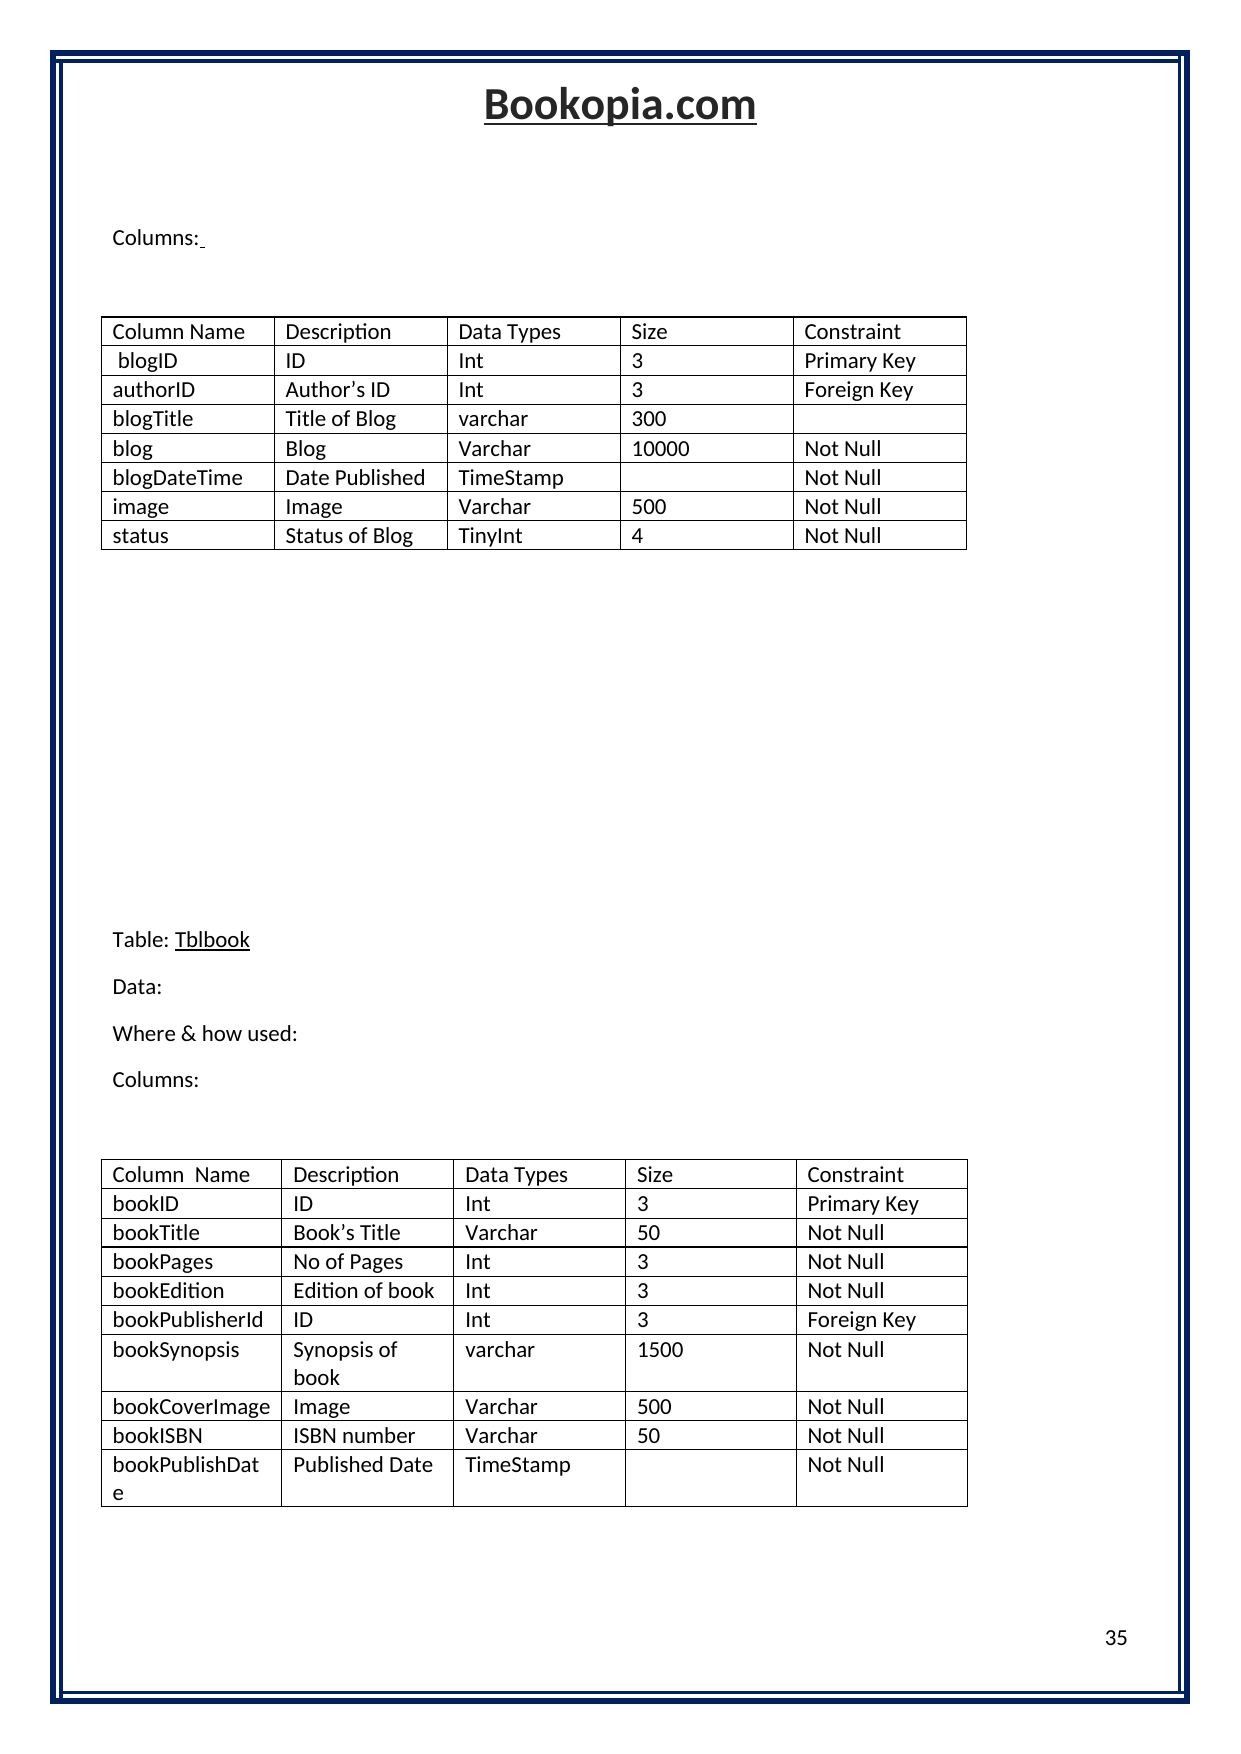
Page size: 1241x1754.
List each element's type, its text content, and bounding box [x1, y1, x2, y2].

table_cell Title of Blog [275, 405, 447, 433]
table_cell authorID [102, 376, 274, 403]
table_cell bookPages [102, 1248, 281, 1276]
table_cell Edition of book [282, 1277, 453, 1304]
table_cell No of Pages [282, 1248, 453, 1276]
table_cell ID [275, 346, 447, 374]
table_header Constraint [794, 318, 966, 345]
table_cell 3 [626, 1189, 796, 1217]
table_cell Primary Key [794, 346, 966, 374]
table_cell image [102, 492, 274, 520]
table_cell blogDateTime [102, 463, 274, 491]
table_cell Varchar [448, 434, 620, 462]
table_cell ID [282, 1189, 453, 1217]
table_header Data Types [448, 318, 620, 345]
table_cell 3 [621, 376, 793, 403]
table_cell Published Date [282, 1450, 453, 1506]
table_cell [621, 463, 793, 491]
table_cell Int [454, 1277, 625, 1304]
table_cell Not Null [797, 1248, 967, 1276]
text Data: [112, 972, 1128, 1000]
table_cell Not Null [797, 1450, 967, 1506]
table_cell Varchar [454, 1219, 625, 1246]
table_header Column Name [102, 318, 274, 345]
table_cell 3 [626, 1248, 796, 1276]
table_cell Int [454, 1248, 625, 1276]
table_cell Not Null [797, 1335, 967, 1391]
table_header Description [282, 1160, 453, 1188]
table_cell blogTitle [102, 405, 274, 433]
table_cell 3 [626, 1277, 796, 1304]
text Columns: [112, 1066, 1128, 1093]
table_header Size [626, 1160, 796, 1188]
table_cell Blog [275, 434, 447, 462]
table_cell 500 [621, 492, 793, 520]
table_cell Varchar [454, 1421, 625, 1449]
table_cell Varchar [448, 492, 620, 520]
table_cell 10000 [621, 434, 793, 462]
table_cell Not Null [794, 521, 966, 549]
table_cell Image [282, 1392, 453, 1420]
table_cell bookCoverImage [102, 1392, 281, 1420]
table_cell Not Null [797, 1277, 967, 1304]
table_header Description [275, 318, 447, 345]
table_cell Int [454, 1306, 625, 1334]
table_cell Int [448, 376, 620, 403]
table_cell [794, 405, 966, 433]
table_cell Date Published [275, 463, 447, 491]
table_cell blog [102, 434, 274, 462]
table_cell Not Null [797, 1421, 967, 1449]
text Columns: [112, 223, 1128, 251]
table_cell bookSynopsis [102, 1335, 281, 1391]
table_header Size [621, 318, 793, 345]
table_cell varchar [448, 405, 620, 433]
table_cell Not Null [794, 463, 966, 491]
table_header Constraint [797, 1160, 967, 1188]
table_cell ID [282, 1306, 453, 1334]
table_cell Not Null [794, 492, 966, 520]
table_cell 3 [626, 1306, 796, 1334]
text Table: Tblbook [112, 925, 1128, 953]
table_cell Not Null [797, 1219, 967, 1246]
table_cell status [102, 521, 274, 549]
table_cell Primary Key [797, 1189, 967, 1217]
table_cell ISBN number [282, 1421, 453, 1449]
table_cell Image [275, 492, 447, 520]
table_cell bookISBN [102, 1421, 281, 1449]
table_cell Synopsis of book [282, 1335, 453, 1391]
table_cell 50 [626, 1219, 796, 1246]
table_cell Author’s ID [275, 376, 447, 403]
table_cell [626, 1450, 796, 1506]
table_cell 500 [626, 1392, 796, 1420]
table_cell Foreign Key [794, 376, 966, 403]
table_cell Not Null [794, 434, 966, 462]
table_header Data Types [454, 1160, 625, 1188]
table_cell TimeStamp [448, 463, 620, 491]
table_cell Foreign Key [797, 1306, 967, 1334]
table_cell 50 [626, 1421, 796, 1449]
table_cell blogID [102, 346, 274, 374]
table_cell 300 [621, 405, 793, 433]
table_cell Varchar [454, 1392, 625, 1420]
table_header Column Name [102, 1160, 281, 1188]
table_cell bookPublishDate [102, 1450, 281, 1506]
table_cell Status of Blog [275, 521, 447, 549]
table_cell bookEdition [102, 1277, 281, 1304]
table_cell 3 [621, 346, 793, 374]
table_cell Int [448, 346, 620, 374]
text Where & how used: [112, 1019, 1128, 1047]
table_cell Not Null [797, 1392, 967, 1420]
table_cell varchar [454, 1335, 625, 1391]
table_cell TimeStamp [454, 1450, 625, 1506]
table_cell bookTitle [102, 1219, 281, 1246]
table_cell Int [454, 1189, 625, 1217]
table_cell bookPublisherId [102, 1306, 281, 1334]
table_cell Book’s Title [282, 1219, 453, 1246]
table_cell bookID [102, 1189, 281, 1217]
table_cell 4 [621, 521, 793, 549]
table_cell TinyInt [448, 521, 620, 549]
table_cell 1500 [626, 1335, 796, 1391]
